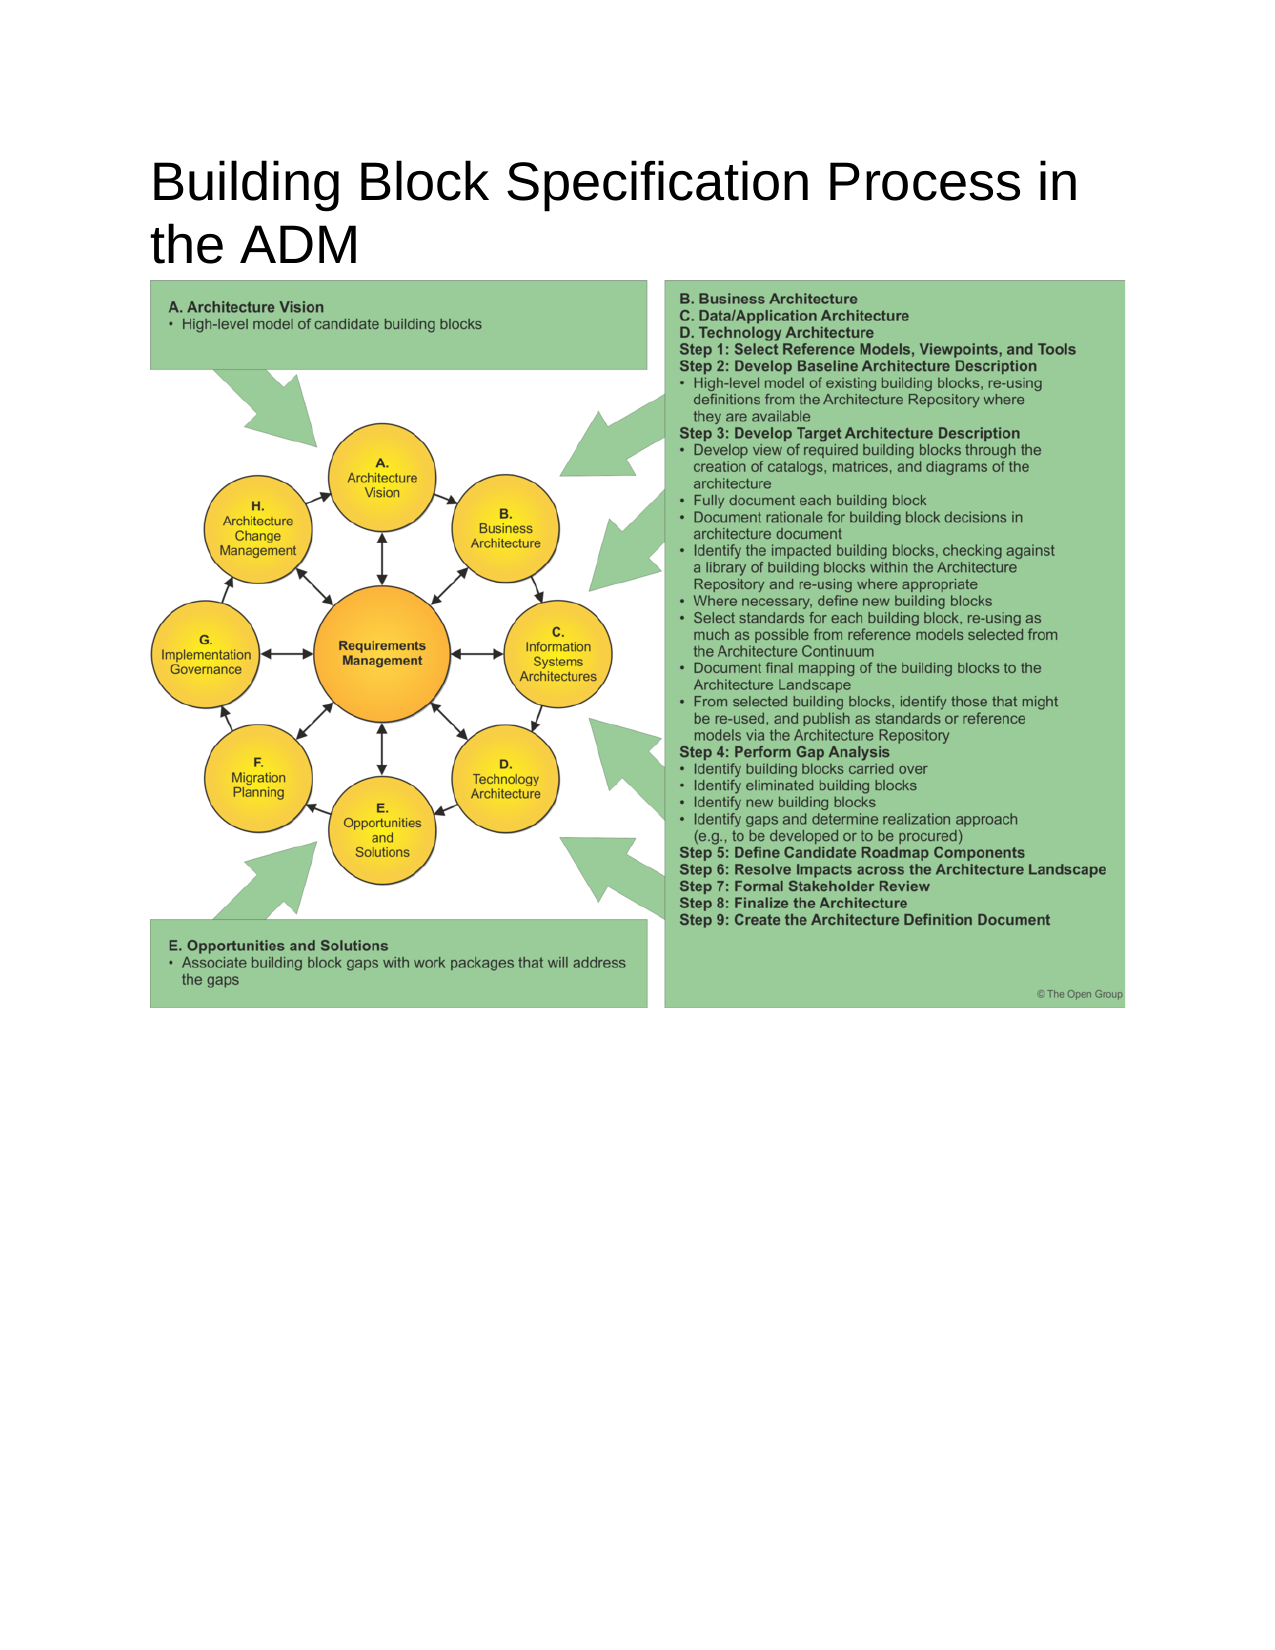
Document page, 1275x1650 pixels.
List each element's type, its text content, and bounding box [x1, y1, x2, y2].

picture [150, 280, 1125, 1008]
title Building Block Specification Process in the ADM [150, 150, 1125, 274]
